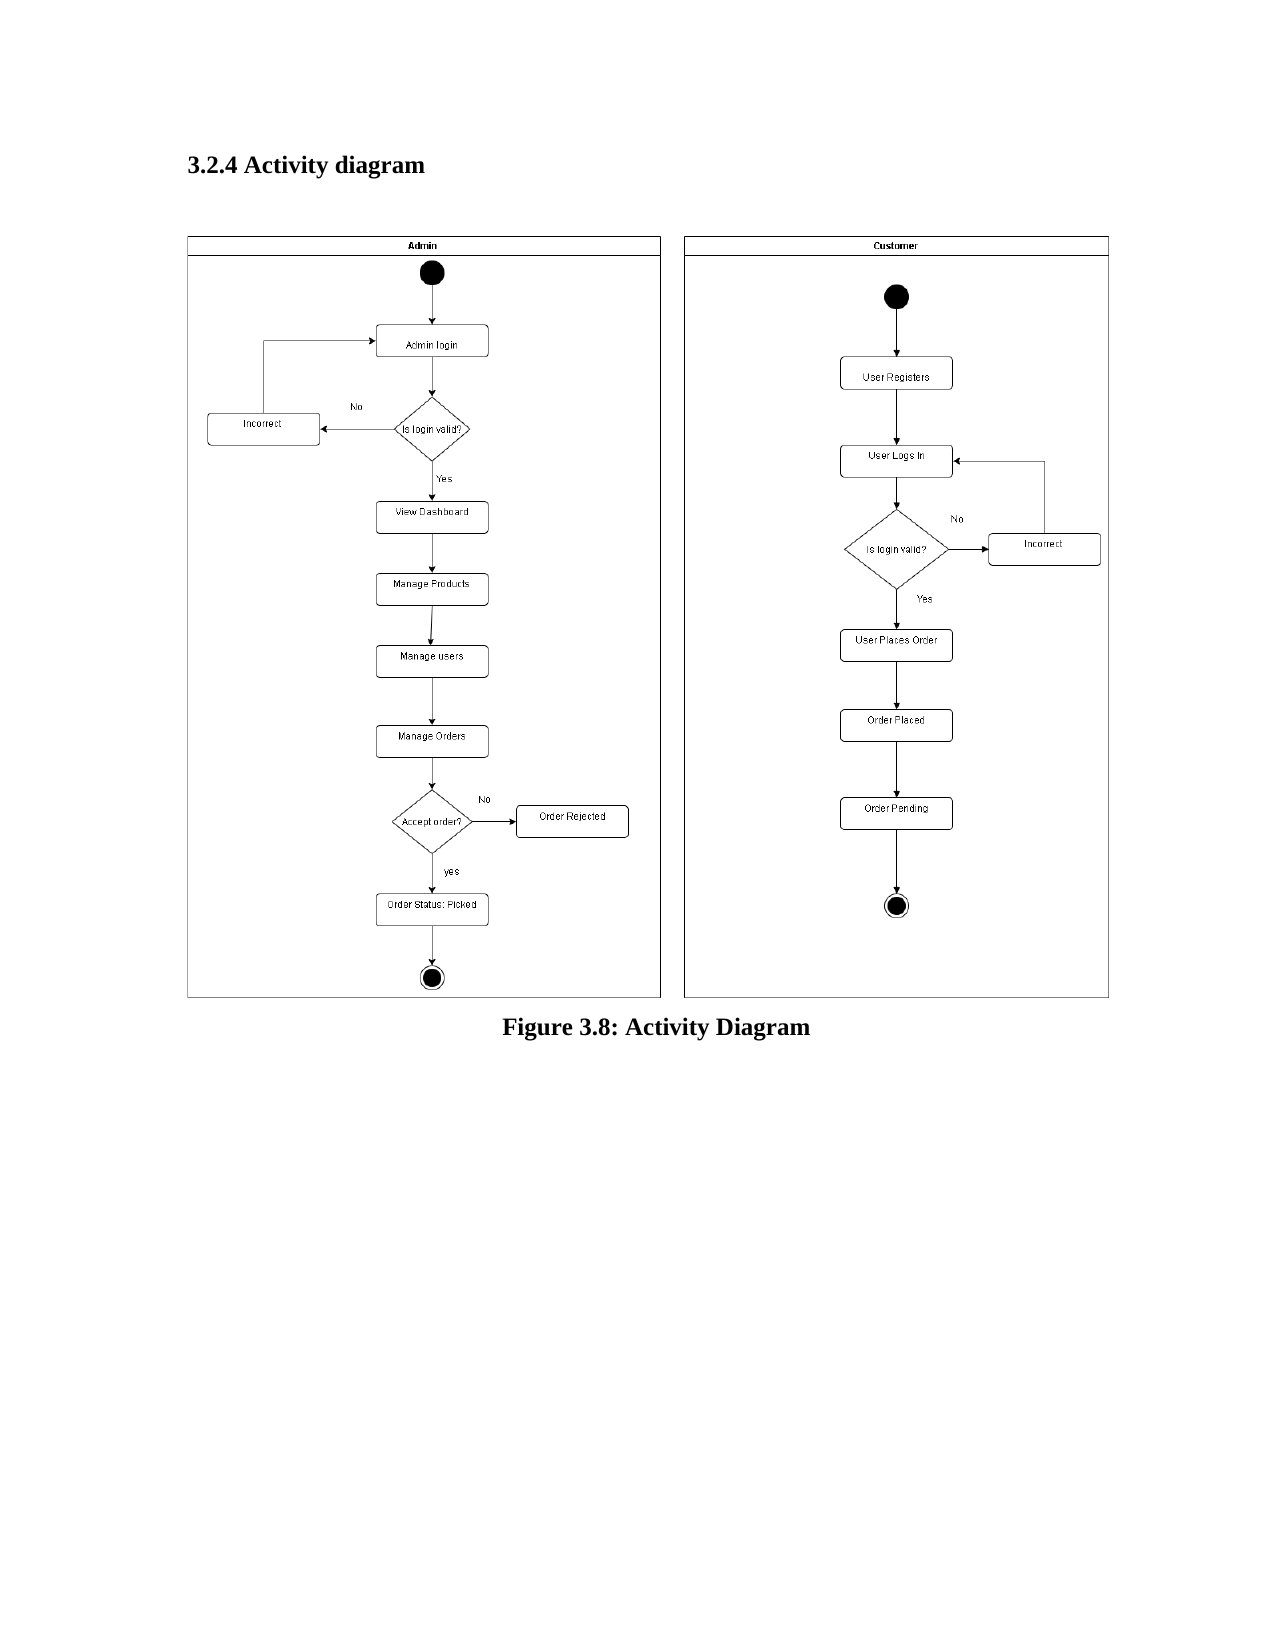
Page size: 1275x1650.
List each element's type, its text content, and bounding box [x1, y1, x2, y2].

text Figure 3.8: Activity Diagram [187, 1012, 1125, 1041]
subtitle 3.2.4 Activity diagram [187, 150, 1125, 179]
picture [187, 236, 1109, 998]
